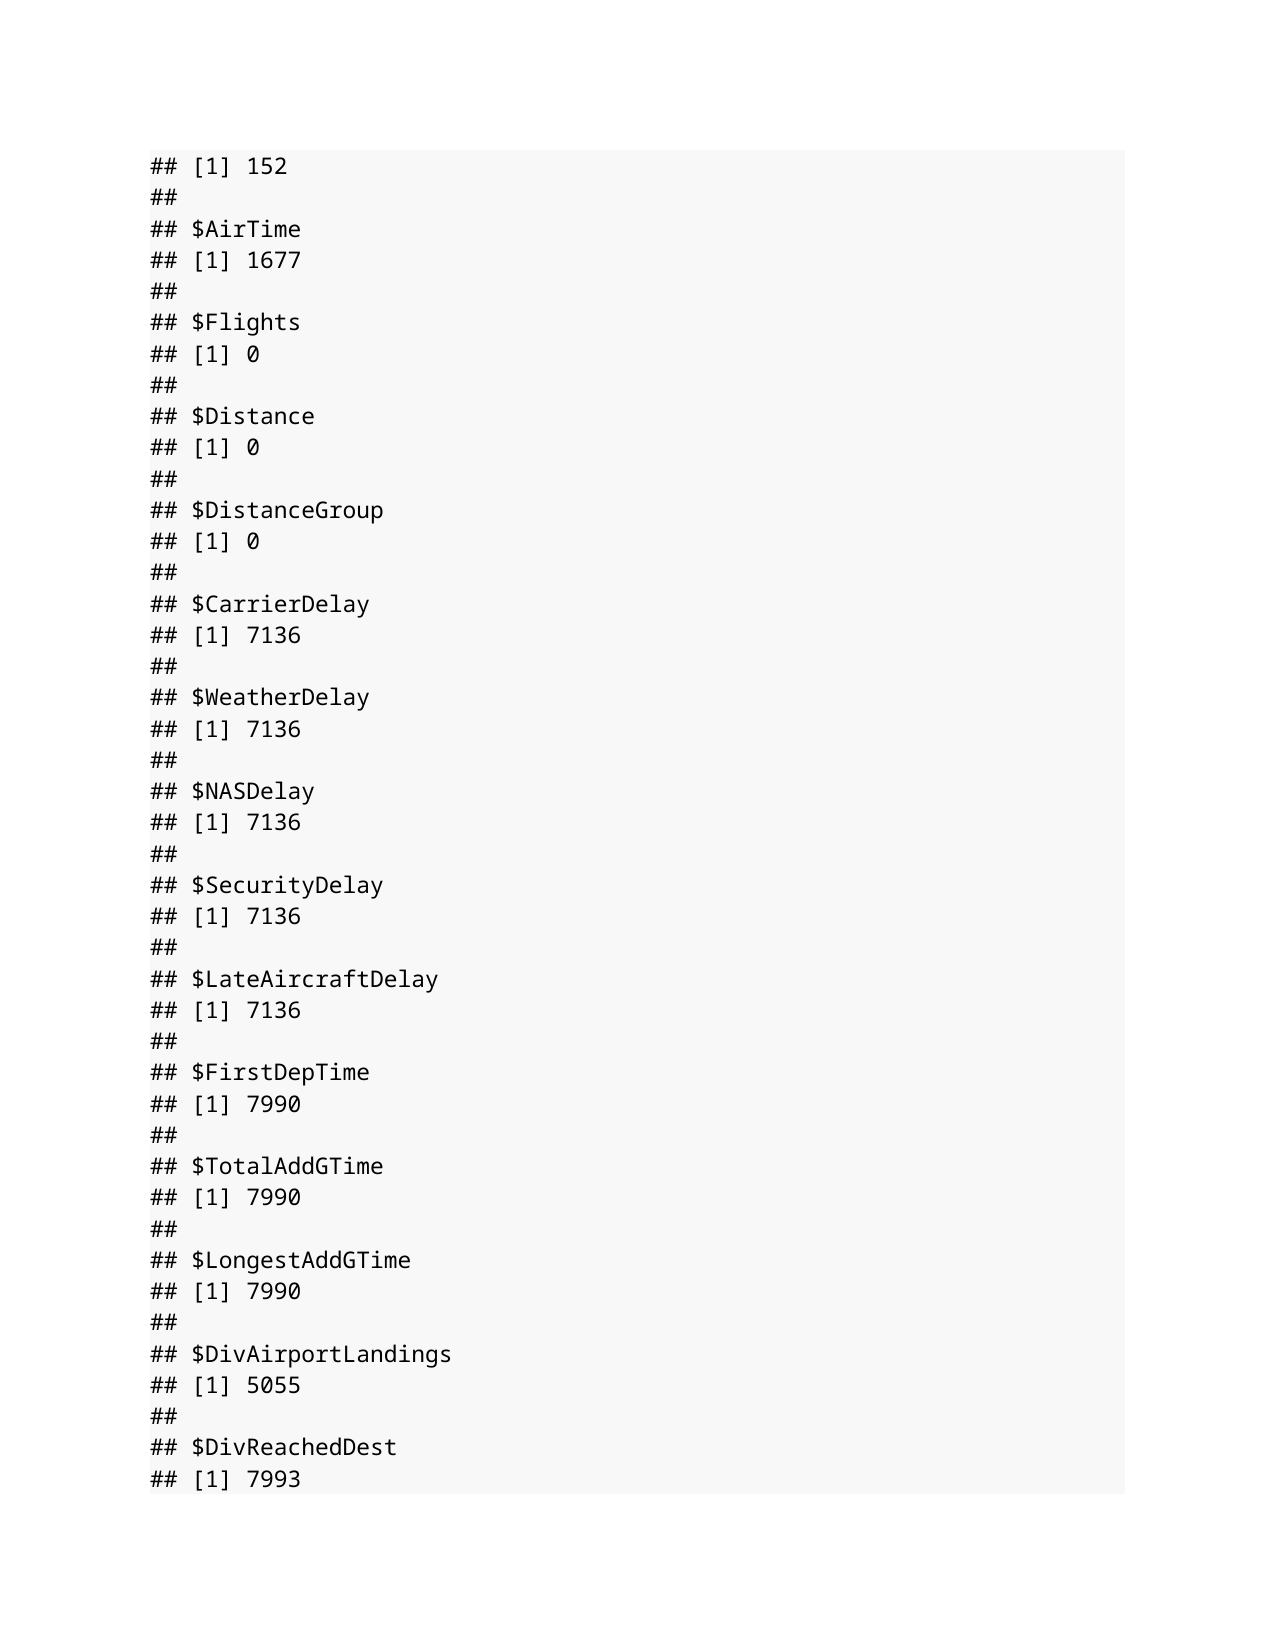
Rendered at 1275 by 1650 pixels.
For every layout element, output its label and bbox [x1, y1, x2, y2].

text [150, 150, 1125, 1494]
